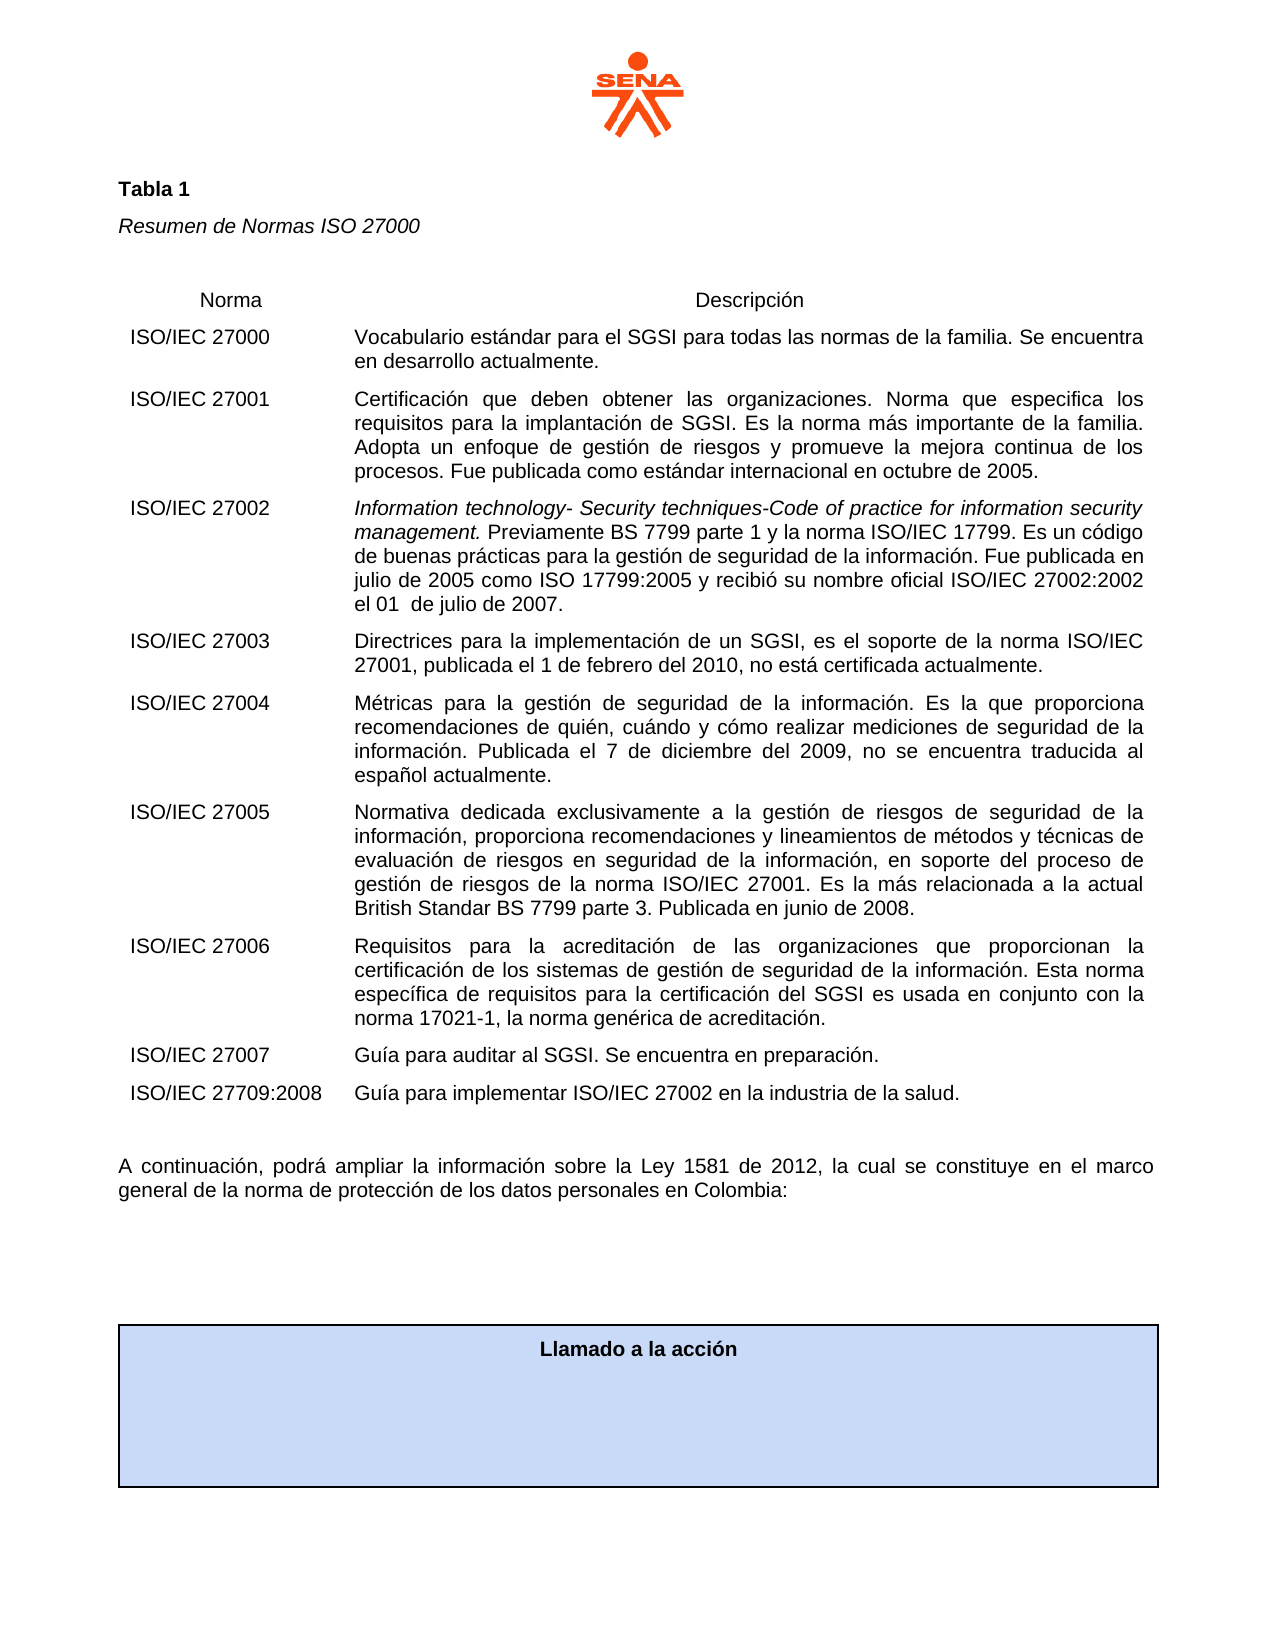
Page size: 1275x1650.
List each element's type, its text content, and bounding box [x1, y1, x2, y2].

text A continuación, podrá ampliar la información sobre la Ley 1581 de 2012, la cual se constituye en el marco general de la norma de protección de los datos personales en Colombia: [118, 1154, 1157, 1202]
table_cell Normativa dedicada exclusivamente a la gestión de riesgos de seguridad de la información, proporciona recomendaciones y lineamientos de métodos y técnicas de evaluación de riesgos en seguridad de la información, en soporte del proceso de gestión de riesgos de la norma ISO/IEC 27001. Es la más relacionada a la actual British Standar BS 7799 parte 3. Publicada en junio de 2008. [343, 800, 1156, 932]
table_cell ISO/IEC 27004 [119, 691, 342, 799]
table_cell Requisitos para la acreditación de las organizaciones que proporcionan la certificación de los sistemas de gestión de seguridad de la información. Esta norma específica de requisitos para la certificación del SGSI es usada en conjunto con la norma 17021-1, la norma genérica de acreditación. [343, 934, 1156, 1042]
table_cell ISO/IEC 27003 [119, 629, 342, 690]
table_header Norma [119, 288, 342, 324]
table_cell Guía para auditar al SGSI. Se encuentra en preparación. [343, 1043, 1156, 1079]
table_cell ISO/IEC 27000 [119, 325, 342, 386]
table_cell ISO/IEC 27007 [119, 1043, 342, 1079]
table_cell Guía para implementar ISO/IEC 27002 en la industria de la salud. [343, 1080, 1156, 1117]
table_cell Métricas para la gestión de seguridad de la información. Es la que proporciona recomendaciones de quién, cuándo y cómo realizar mediciones de seguridad de la información. Publicada el 7 de diciembre del 2009, no se encuentra traducida al español actualmente. [343, 691, 1156, 799]
table_cell Certificación que deben obtener las organizaciones. Norma que especifica los requisitos para la implantación de SGSI. Es la norma más importante de la familia. Adopta un enfoque de gestión de riesgos y promueve la mejora continua de los procesos. Fue publicada como estándar internacional en octubre de 2005. [343, 387, 1156, 495]
picture [585, 48, 690, 142]
text Resumen de Normas ISO 27000 [118, 214, 1157, 238]
table_cell ISO/IEC 27006 [119, 934, 342, 1042]
table_cell ISO/IEC 27709:2008 [119, 1080, 342, 1117]
text Tabla 1 [118, 177, 1157, 201]
table_cell ISO/IEC 27002 [119, 496, 342, 628]
table_cell Directrices para la implementación de un SGSI, es el soporte de la norma ISO/IEC 27001, publicada el 1 de febrero del 2010, no está certificada actualmente. [343, 629, 1156, 690]
table_cell Vocabulario estándar para el SGSI para todas las normas de la familia. Se encuentra en desarrollo actualmente. [343, 325, 1156, 386]
table_cell Information technology- Security techniques-Code of practice for information security management. Previamente BS 7799 parte 1 y la norma ISO/IEC 17799. Es un código de buenas prácticas para la gestión de seguridad de la información. Fue publicada en julio de 2005 como ISO 17799:2005 y recibió su nombre oficial ISO/IEC 27002:2002 el 01 de julio de 2007. [343, 496, 1156, 628]
table_header Descripción [343, 288, 1156, 324]
table_cell ISO/IEC 27001 [119, 387, 342, 495]
table_cell ISO/IEC 27005 [119, 800, 342, 932]
